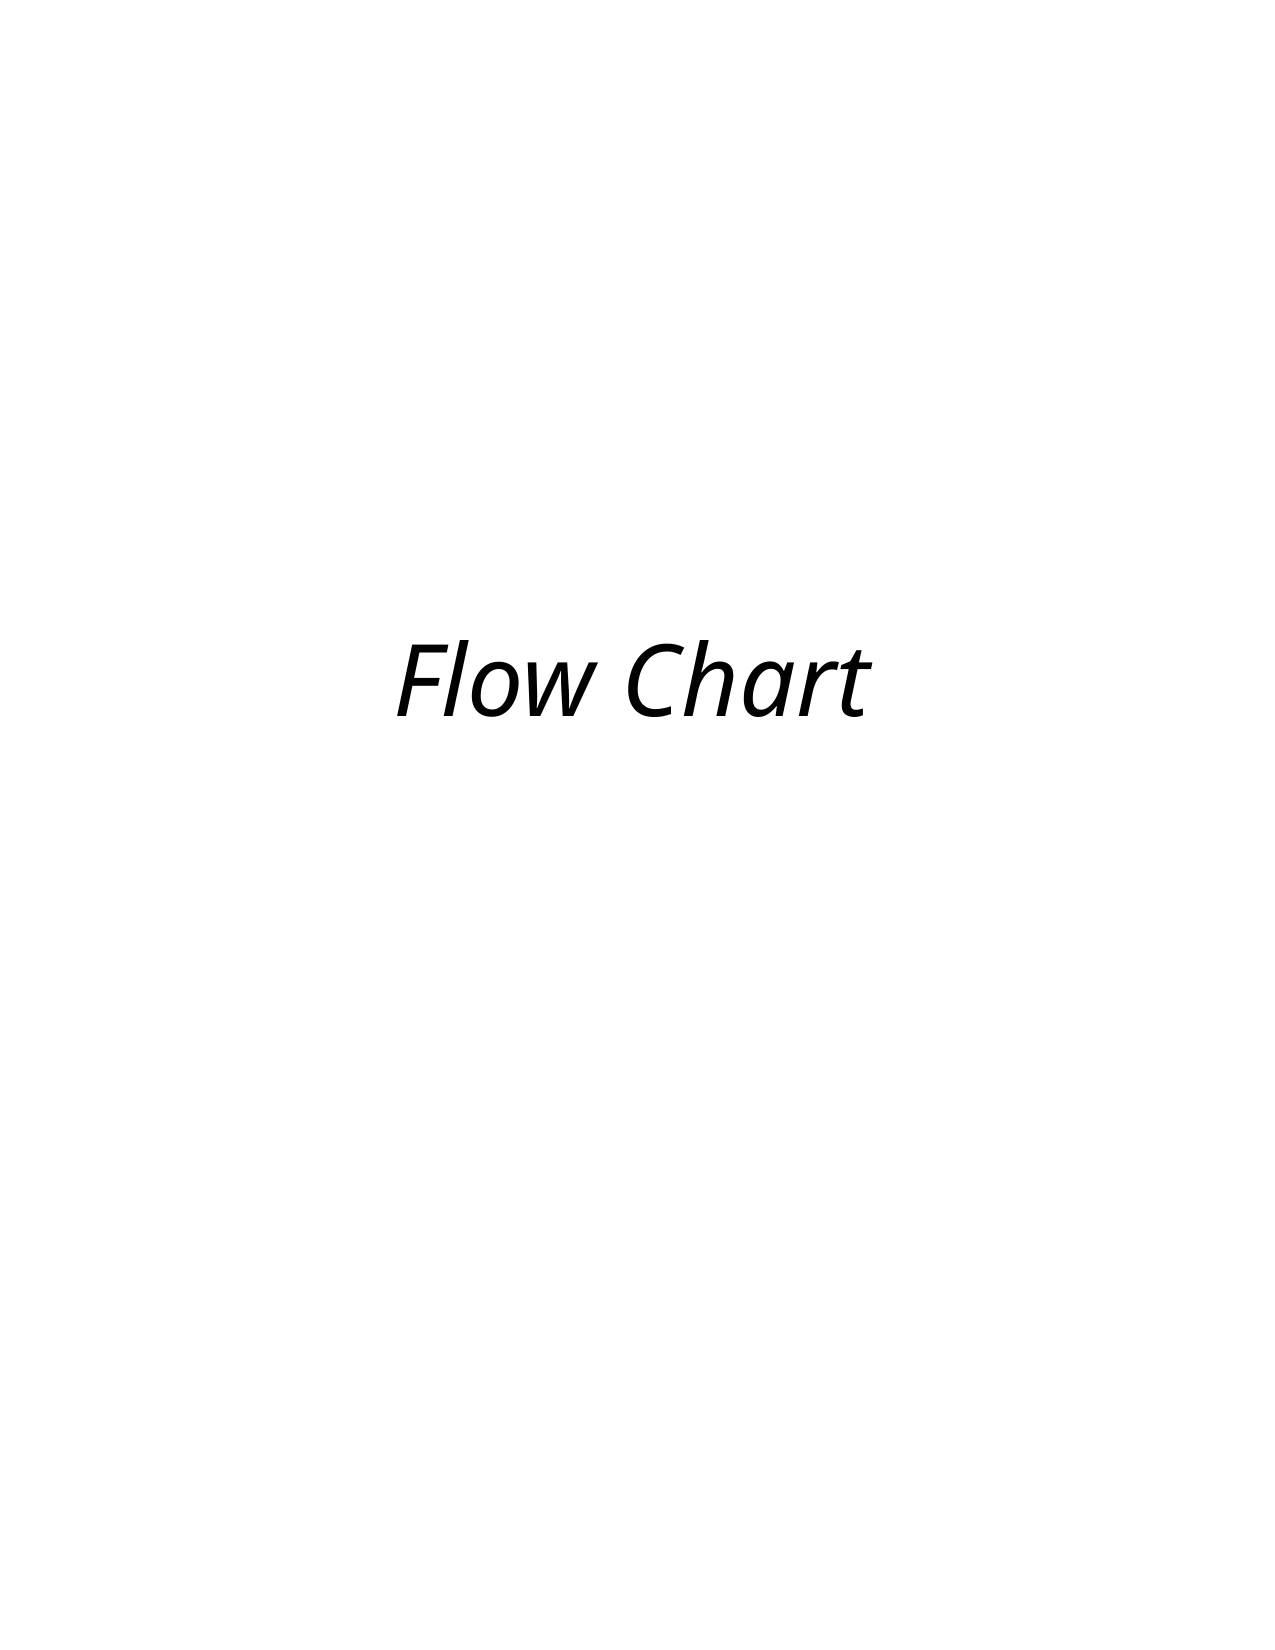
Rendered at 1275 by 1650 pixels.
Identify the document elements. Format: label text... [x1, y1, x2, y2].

title Flow Chart [150, 609, 1125, 745]
